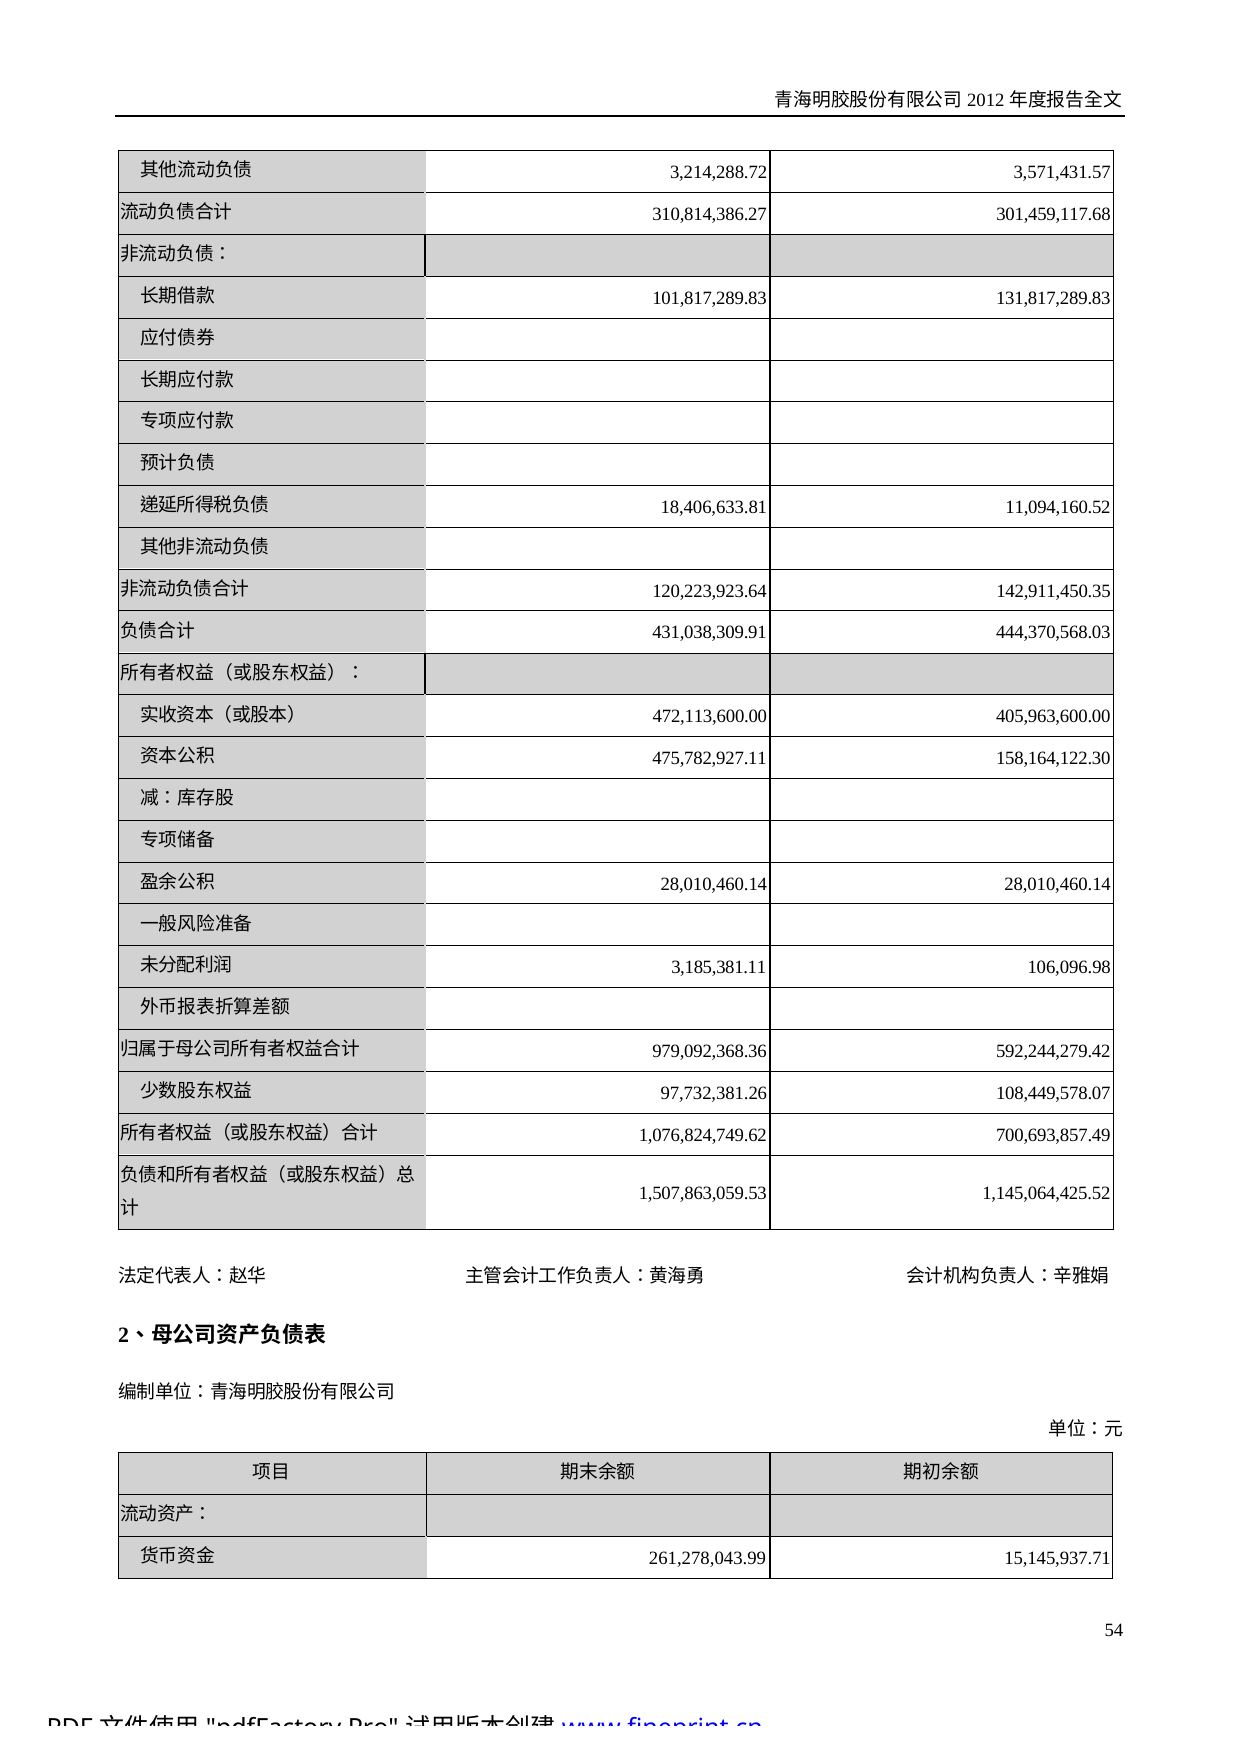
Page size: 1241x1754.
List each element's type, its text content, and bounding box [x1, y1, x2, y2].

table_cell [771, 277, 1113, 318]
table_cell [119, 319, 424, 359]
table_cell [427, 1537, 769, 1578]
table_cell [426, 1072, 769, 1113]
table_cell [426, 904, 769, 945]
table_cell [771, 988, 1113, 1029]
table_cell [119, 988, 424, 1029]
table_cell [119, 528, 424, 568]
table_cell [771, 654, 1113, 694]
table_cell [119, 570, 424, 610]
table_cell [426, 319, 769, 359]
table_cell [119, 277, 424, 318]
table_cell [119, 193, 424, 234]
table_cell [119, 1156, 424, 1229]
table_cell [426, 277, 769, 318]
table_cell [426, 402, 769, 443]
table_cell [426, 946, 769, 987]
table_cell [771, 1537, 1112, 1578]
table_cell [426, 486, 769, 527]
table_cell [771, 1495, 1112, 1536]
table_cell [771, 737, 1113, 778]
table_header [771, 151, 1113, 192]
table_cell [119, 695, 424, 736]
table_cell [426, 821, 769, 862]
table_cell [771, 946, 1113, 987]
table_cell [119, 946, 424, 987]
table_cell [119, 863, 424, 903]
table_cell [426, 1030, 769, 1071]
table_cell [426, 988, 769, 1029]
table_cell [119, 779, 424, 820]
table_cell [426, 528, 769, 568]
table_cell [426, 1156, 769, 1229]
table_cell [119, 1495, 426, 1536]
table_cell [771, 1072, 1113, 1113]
text 单位：元 [27, 1415, 1123, 1441]
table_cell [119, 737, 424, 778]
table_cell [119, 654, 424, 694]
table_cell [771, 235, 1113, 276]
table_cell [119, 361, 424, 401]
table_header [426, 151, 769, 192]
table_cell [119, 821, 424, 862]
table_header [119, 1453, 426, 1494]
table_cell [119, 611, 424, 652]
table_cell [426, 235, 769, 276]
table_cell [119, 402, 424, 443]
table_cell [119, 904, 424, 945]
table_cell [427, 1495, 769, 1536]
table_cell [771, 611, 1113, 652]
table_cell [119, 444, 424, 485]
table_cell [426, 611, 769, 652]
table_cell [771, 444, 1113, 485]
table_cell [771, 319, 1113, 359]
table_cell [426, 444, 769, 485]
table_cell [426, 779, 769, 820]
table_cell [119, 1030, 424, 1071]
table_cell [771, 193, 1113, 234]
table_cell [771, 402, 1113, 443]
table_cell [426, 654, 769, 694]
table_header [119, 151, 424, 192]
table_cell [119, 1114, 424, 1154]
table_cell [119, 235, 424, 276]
text 法定代表人：赵华 主管会计工作负责人：黄海勇 会计机构负责人：辛雅娟 [118, 1263, 1138, 1288]
subtitle 2、母公司资产负债表 [118, 1319, 1138, 1348]
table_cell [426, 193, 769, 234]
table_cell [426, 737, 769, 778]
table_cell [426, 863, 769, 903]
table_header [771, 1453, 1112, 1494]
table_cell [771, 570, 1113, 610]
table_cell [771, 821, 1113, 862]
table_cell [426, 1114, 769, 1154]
text 54 [27, 1619, 1123, 1640]
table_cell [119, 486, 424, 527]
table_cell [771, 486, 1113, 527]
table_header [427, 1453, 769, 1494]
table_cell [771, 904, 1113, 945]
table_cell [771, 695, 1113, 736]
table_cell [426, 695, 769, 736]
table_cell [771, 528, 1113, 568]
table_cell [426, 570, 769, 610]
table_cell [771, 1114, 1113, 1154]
text 编制单位：青海明胶股份有限公司 [118, 1378, 1138, 1403]
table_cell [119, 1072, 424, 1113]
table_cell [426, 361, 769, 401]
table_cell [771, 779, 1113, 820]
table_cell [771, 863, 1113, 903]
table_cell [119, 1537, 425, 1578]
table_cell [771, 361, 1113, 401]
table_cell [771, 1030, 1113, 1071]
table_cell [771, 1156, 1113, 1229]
